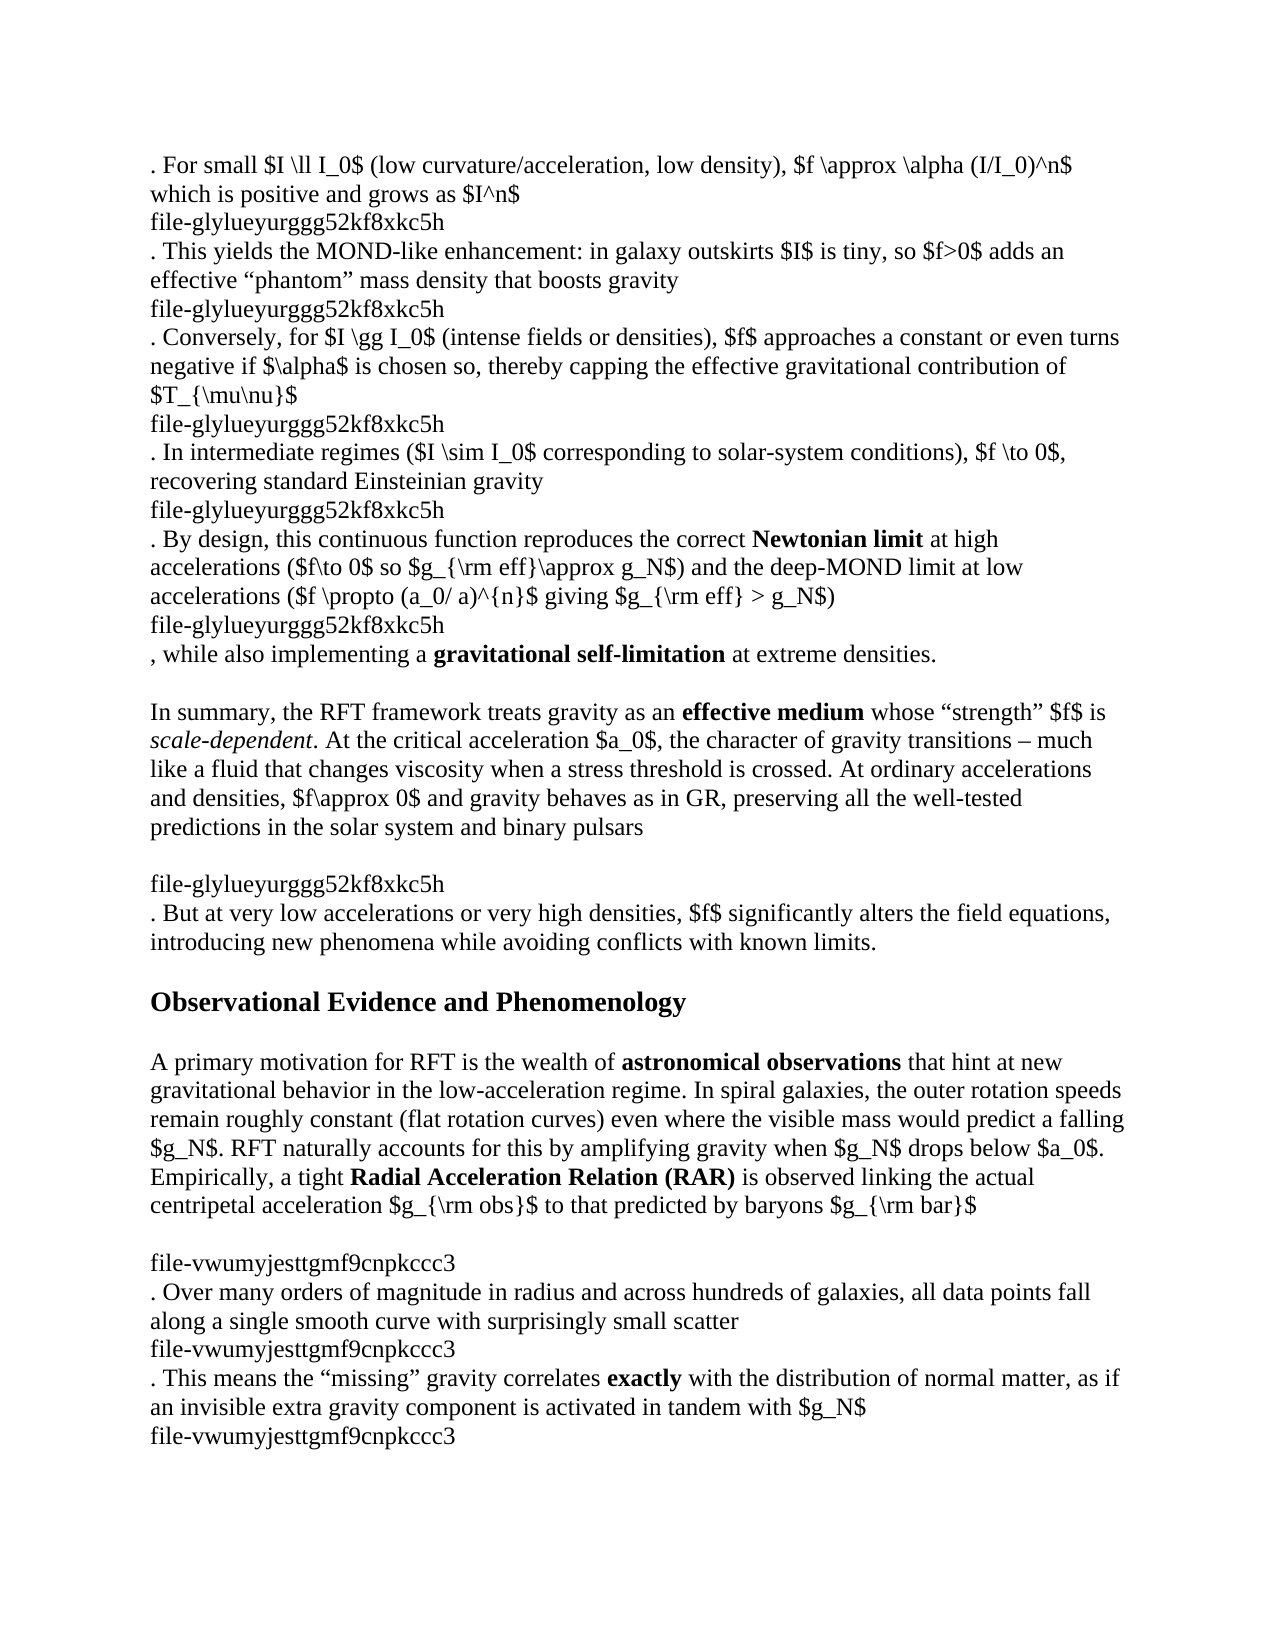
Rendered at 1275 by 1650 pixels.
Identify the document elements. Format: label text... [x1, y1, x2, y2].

text . Over many orders of magnitude in radius and across hundreds of galaxies, all data points fall along a single smooth curve with surprisingly small scatter​ [150, 1277, 1125, 1334]
text . By design, this continuous function reproduces the correct Newtonian limit at high accelerations ($f\to 0$ so $g_{\rm eff}\approx g_N$) and the deep-MOND limit at low accelerations ($f \propto (a_0/ a)^{n}$ giving $g_{\rm eff} > g_N$)​ [150, 524, 1125, 610]
text file-glylueyurggg52kf8xkc5h [150, 409, 1125, 437]
text file-glylueyurggg52kf8xkc5h [150, 294, 1125, 322]
text file-vwumyjesttgmf9cnpkccc3 [150, 1248, 1125, 1277]
text file-glylueyurggg52kf8xkc5h [150, 207, 1125, 236]
text . This means the “missing” gravity correlates exactly with the distribution of normal matter, as if an invisible extra gravity component is activated in tandem with $g_N$​ [150, 1363, 1125, 1421]
text . In intermediate regimes ($I \sim I_0$ corresponding to solar-system conditions), $f \to 0$, recovering standard Einsteinian gravity​ [150, 437, 1125, 495]
text Observational Evidence and Phenomenology [150, 985, 1125, 1017]
text file-vwumyjesttgmf9cnpkccc3 [150, 1421, 1125, 1449]
text . For small $I \ll I_0$ (low curvature/acceleration, low density), $f \approx \alpha (I/I_0)^n$ which is positive and grows as $I^n$​ [150, 150, 1125, 207]
text . Conversely, for $I \gg I_0$ (intense fields or densities), $f$ approaches a constant or even turns negative if $\alpha$ is chosen so, thereby capping the effective gravitational contribution of $T_{\mu\nu}$​ [150, 322, 1125, 409]
text file-glylueyurggg52kf8xkc5h [150, 610, 1125, 639]
text . But at very low accelerations or very high densities, $f$ significantly alters the field equations, introducing new phenomena while avoiding conflicts with known limits. [150, 898, 1125, 956]
text . This yields the MOND-like enhancement: in galaxy outskirts $I$ is tiny, so $f>0$ adds an effective “phantom” mass density that boosts gravity​ [150, 236, 1125, 294]
text A primary motivation for RFT is the wealth of astronomical observations that hint at new gravitational behavior in the low-acceleration regime. In spiral galaxies, the outer rotation speeds remain roughly constant (flat rotation curves) even where the visible mass would predict a falling $g_N$. RFT naturally accounts for this by amplifying gravity when $g_N$ drops below $a_0$. Empirically, a tight Radial Acceleration Relation (RAR) is observed linking the actual centripetal acceleration $g_{\rm obs}$ to that predicted by baryons $g_{\rm bar}$​ [150, 1047, 1125, 1219]
text , while also implementing a gravitational self-limitation at extreme densities. [150, 639, 1125, 667]
text file-vwumyjesttgmf9cnpkccc3 [150, 1334, 1125, 1363]
text In summary, the RFT framework treats gravity as an effective medium whose “strength” $f$ is scale-dependent. At the critical acceleration $a_0$, the character of gravity transitions – much like a fluid that changes viscosity when a stress threshold is crossed. At ordinary accelerations and densities, $f\approx 0$ and gravity behaves as in GR, preserving all the well-tested predictions in the solar system and binary pulsars​ [150, 697, 1125, 840]
text file-glylueyurggg52kf8xkc5h [150, 869, 1125, 898]
text file-glylueyurggg52kf8xkc5h [150, 495, 1125, 524]
